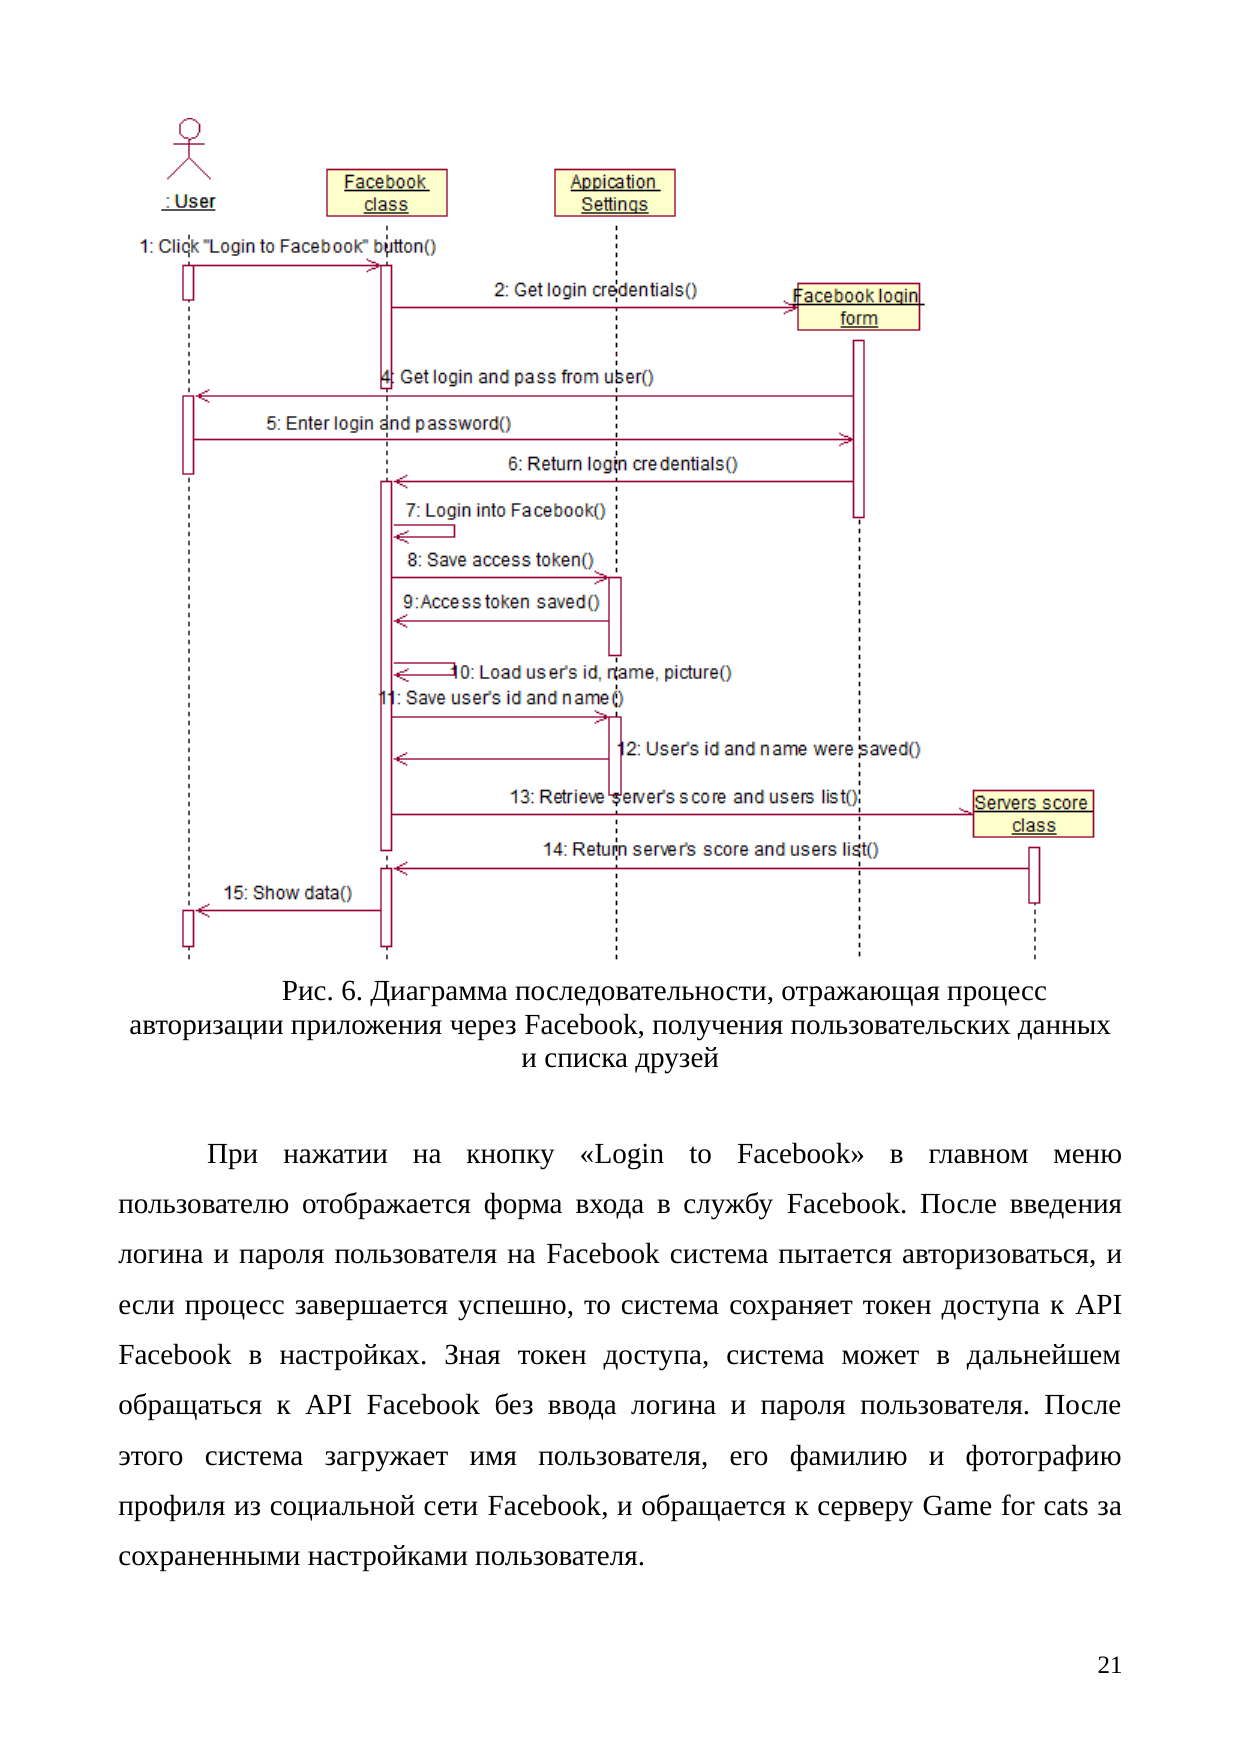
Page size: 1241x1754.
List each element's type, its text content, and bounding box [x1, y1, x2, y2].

text При нажатии на кнопку «Login to Facebook» в главном меню пользователю отображается форма входа в службу Facebook. После введения логина и пароля пользователя на Facebook система пытается авторизоваться, и если процесс завершается успешно, то система сохраняет токен доступа к API Facebook в настройках. Зная токен доступа, система может в дальнейшем обращаться к API Facebook без ввода логина и пароля пользователя. После этого система загружает имя пользователя, его фамилию и фотографию профиля из социальной сети Facebook, и обращается к серверу Game for cats за сохраненными настройками пользователя. [118, 1136, 1122, 1572]
picture [118, 118, 1123, 961]
text Рис. 6. Диаграмма последовательности, отражающая процесс авторизации приложения через Facebook, получения пользовательских данных и списка друзей [118, 973, 1122, 1074]
